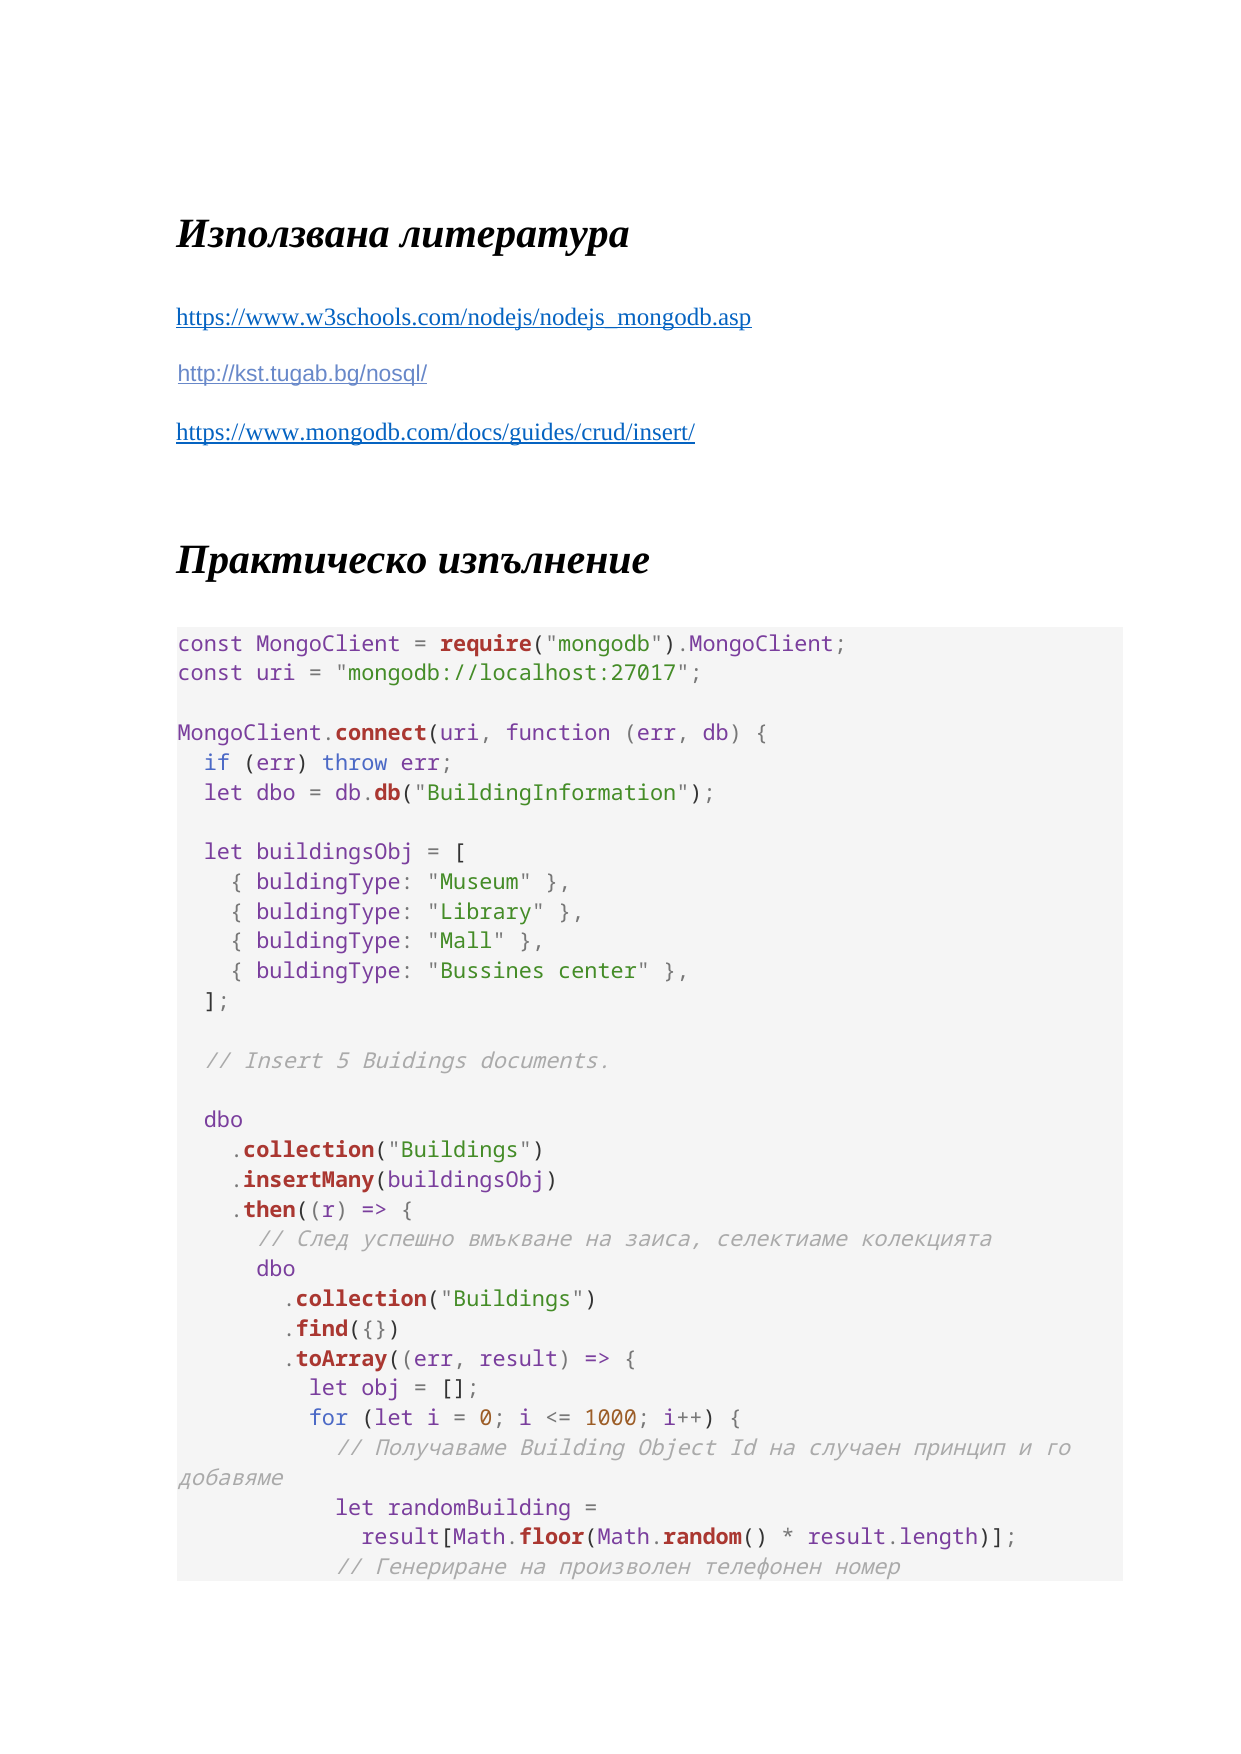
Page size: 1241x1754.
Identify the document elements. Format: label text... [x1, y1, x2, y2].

text .insertMany(buildingsObj) [177, 1164, 1123, 1193]
text ]; [177, 985, 1123, 1015]
text Използвана литература [176, 208, 1097, 256]
text const uri = "mongodb://localhost:27017"; [177, 657, 1123, 687]
text MongoClient.connect(uri, function (err, db) { [177, 717, 1123, 747]
text for (let i = 0; i <= 1000; i++) { [177, 1402, 1123, 1432]
text let dbo = db.db("BuildingInformation"); [177, 776, 1123, 806]
text // Insert 5 Buidings documents. [177, 1044, 1123, 1074]
text { buldingType: "Museum" }, [177, 866, 1123, 896]
text Практическо изпълнение [176, 534, 1097, 582]
text .collection("Buildings") [177, 1134, 1123, 1164]
text dbo [177, 1104, 1123, 1134]
text if (err) throw err; [177, 747, 1123, 776]
text let buildingsObj = [ [177, 836, 1123, 866]
text { buldingType: "Library" }, [177, 896, 1123, 925]
text dbo [177, 1253, 1123, 1283]
text const MongoClient = require("mongodb").MongoClient; [177, 627, 1123, 657]
text https://www.w3schools.com/nodejs/nodejs_mongodb.asp [176, 302, 1097, 331]
text { buldingType: "Bussines center" }, [177, 955, 1123, 985]
text http://kst.tugab.bg/nosql/ [177, 360, 1123, 387]
text result[Math.floor(Math.random() * result.length)]; [177, 1521, 1123, 1551]
text // Получаваме Building Objeсt Id на случаен принцип и го добавяме [177, 1432, 1123, 1491]
text let obj = []; [177, 1372, 1123, 1402]
text .toArray((err, result) => { [177, 1342, 1123, 1372]
text .collection("Buildings") [177, 1283, 1123, 1313]
text .find({}) [177, 1313, 1123, 1342]
text // Генериране на произволен телефонен номер [177, 1551, 1123, 1581]
text .then((r) => { [177, 1193, 1123, 1223]
text { buldingType: "Mall" }, [177, 925, 1123, 955]
text // След успешно вмъкване на заиса, селектиаме колекцията [177, 1223, 1123, 1253]
text https://www.mongodb.com/docs/guides/crud/insert/ [176, 417, 1097, 446]
text let randomBuilding = [177, 1491, 1123, 1521]
